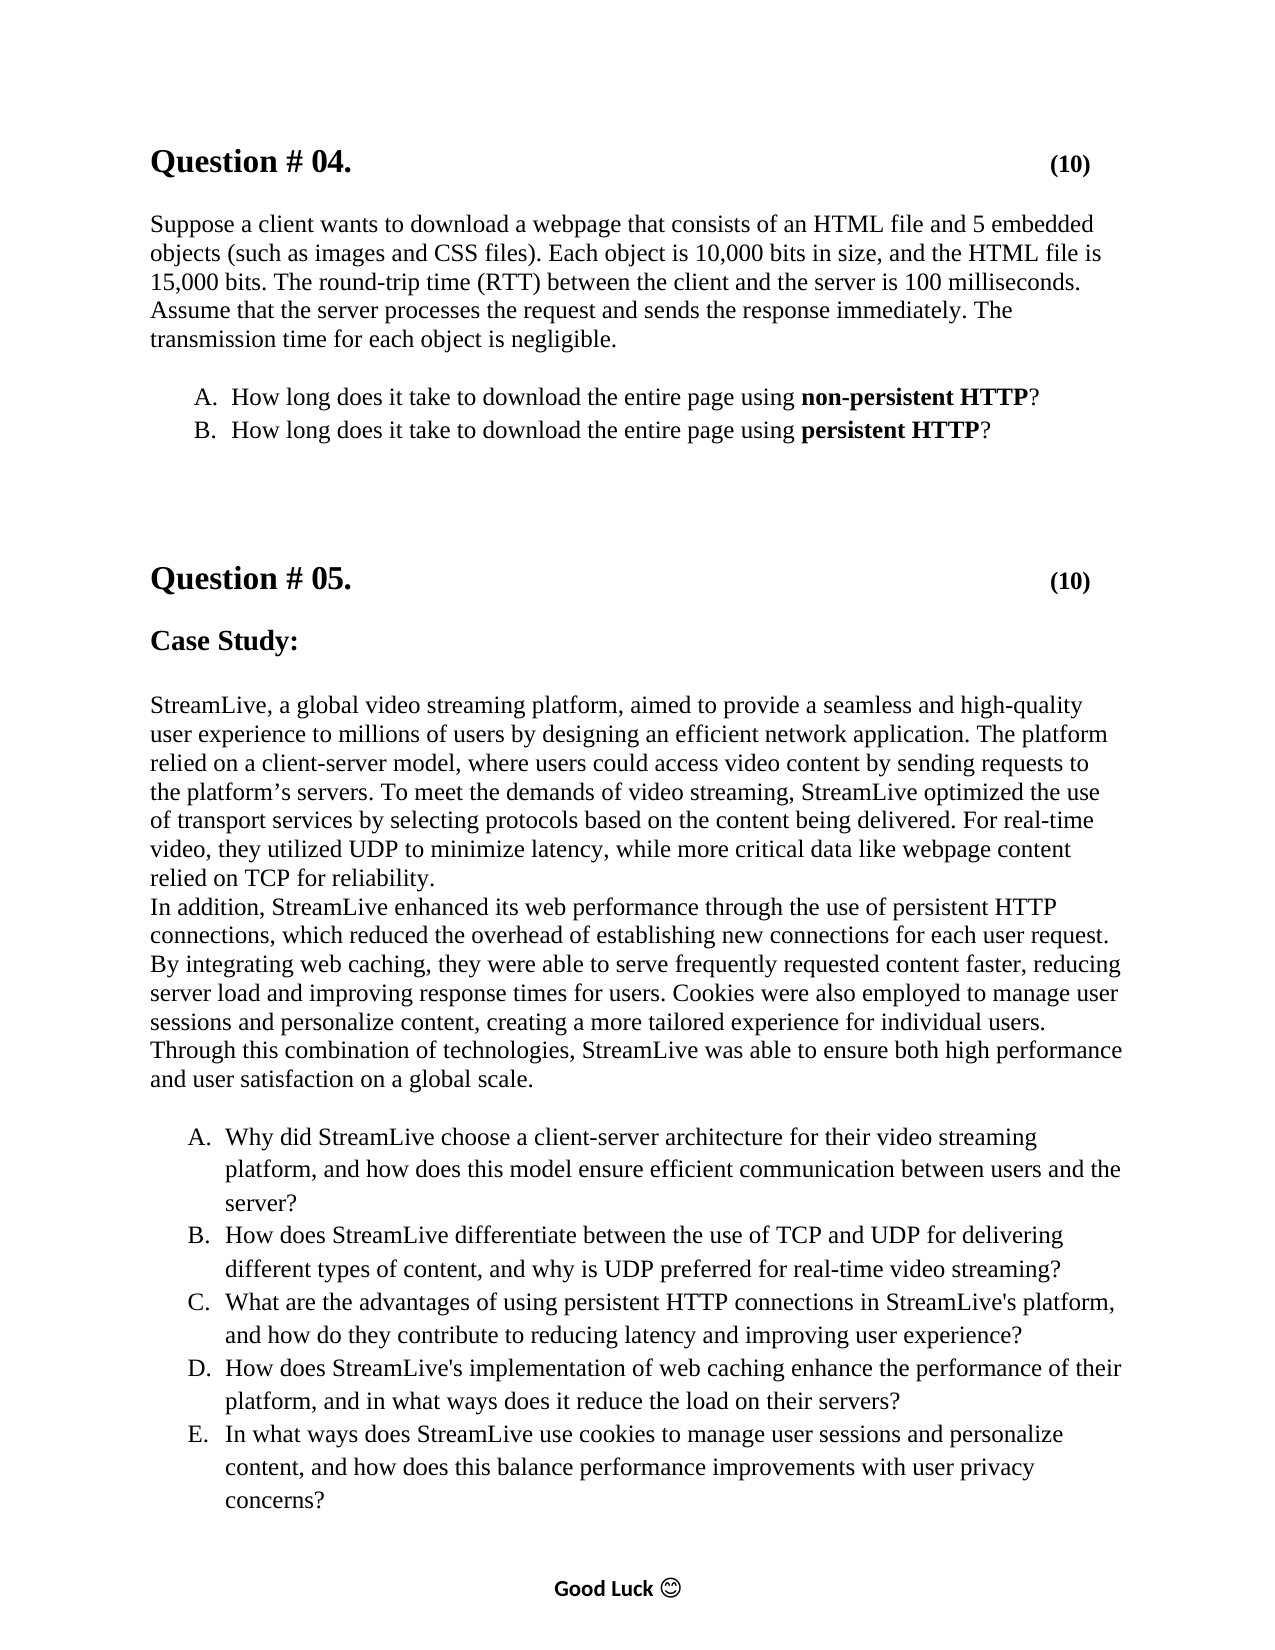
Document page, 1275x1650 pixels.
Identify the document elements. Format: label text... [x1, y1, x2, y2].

list How does StreamLive's implementation of web caching enhance the performance of their platform, and in what ways does it reduce the load on their servers? [187, 1353, 1125, 1414]
list How long does it take to download the entire page using persistent HTTP? [194, 415, 1125, 444]
list How long does it take to download the entire page using non-persistent HTTP? [194, 382, 1125, 411]
text Question # 04. (10) [150, 142, 1125, 180]
list Why did StreamLive choose a client-server architecture for their video streaming platform, and how does this model ensure efficient communication between users and the server? [187, 1122, 1125, 1216]
text StreamLive, a global video streaming platform, aimed to provide a seamless and high-quality user experience to millions of users by designing an efficient network application. The platform relied on a client-server model, where users could access video content by sending requests to the platform’s servers. To meet the demands of video streaming, StreamLive optimized the use of transport services by selecting protocols based on the content being delivered. For real-time video, they utilized UDP to minimize latency, while more critical data like webpage content relied on TCP for reliability. [150, 690, 1125, 892]
list In what ways does StreamLive use cookies to manage user sessions and personalize content, and how does this balance performance improvements with user privacy concerns? [187, 1419, 1125, 1513]
subtitle Case Study: [150, 623, 1125, 656]
text Question # 05. (10) [150, 558, 1125, 596]
text Suppose a client wants to download a webpage that consists of an HTML file and 5 embedded objects (such as images and CSS files). Each object is 10,000 bits in size, and the HTML file is 15,000 bits. The round-trip time (RTT) between the client and the server is 100 milliseconds. Assume that the server processes the request and sends the response immediately. The transmission time for each object is negligible. [150, 209, 1125, 353]
list What are the advantages of using persistent HTTP connections in StreamLive's platform, and how do they contribute to reducing latency and improving user experience? [187, 1287, 1125, 1348]
text Good Luck 😊 [421, 1574, 816, 1602]
list How does StreamLive differentiate between the use of TCP and UDP for delivering different types of content, and why is UDP preferred for real-time video streaming? [187, 1221, 1125, 1282]
text In addition, StreamLive enhanced its web performance through the use of persistent HTTP connections, which reduced the overhead of establishing new connections for each user request. By integrating web caching, they were able to serve frequently requested content faster, reducing server load and improving response times for users. Cookies were also employed to manage user sessions and personalize content, creating a more tailored experience for individual users. Through this combination of technologies, StreamLive was able to ensure both high performance and user satisfaction on a global scale. [150, 892, 1125, 1093]
